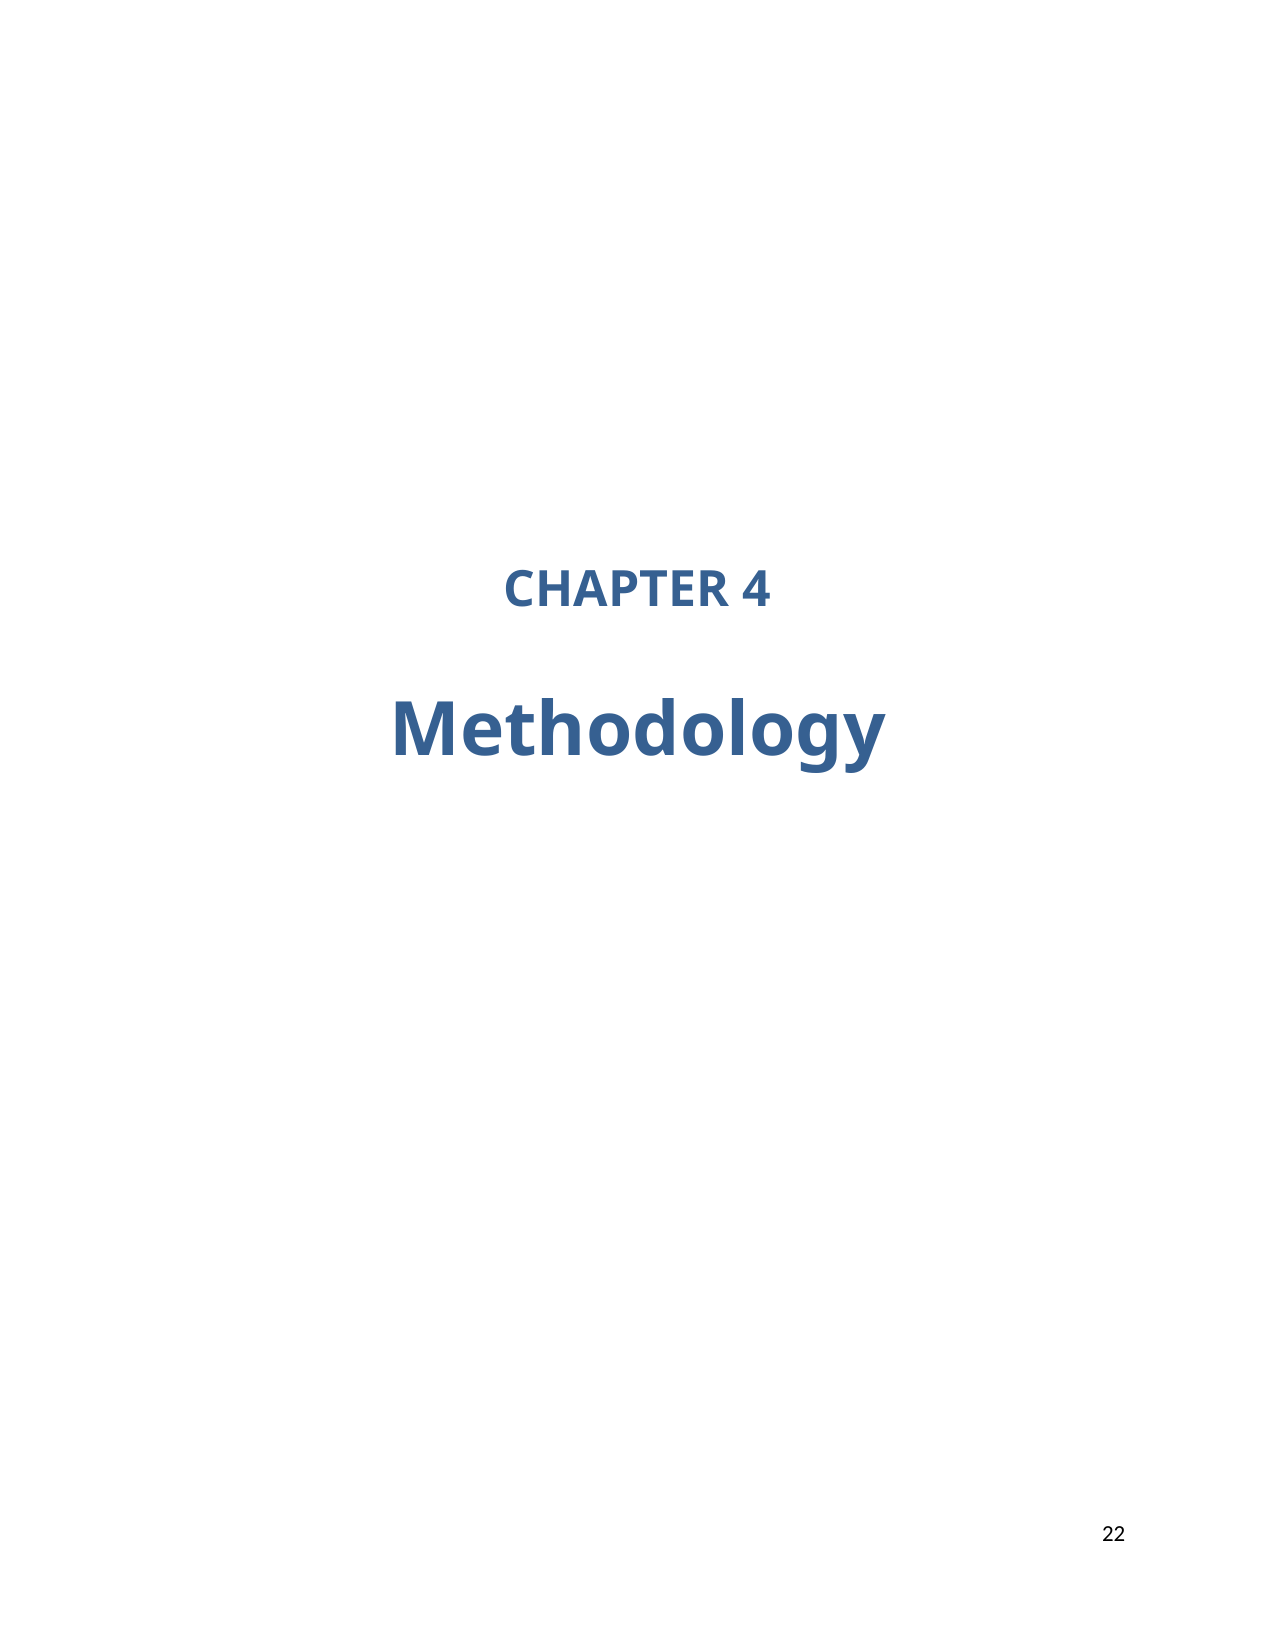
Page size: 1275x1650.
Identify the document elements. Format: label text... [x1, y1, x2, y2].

text Methodology [150, 676, 1125, 778]
text CHAPTER 4 [150, 552, 1125, 621]
